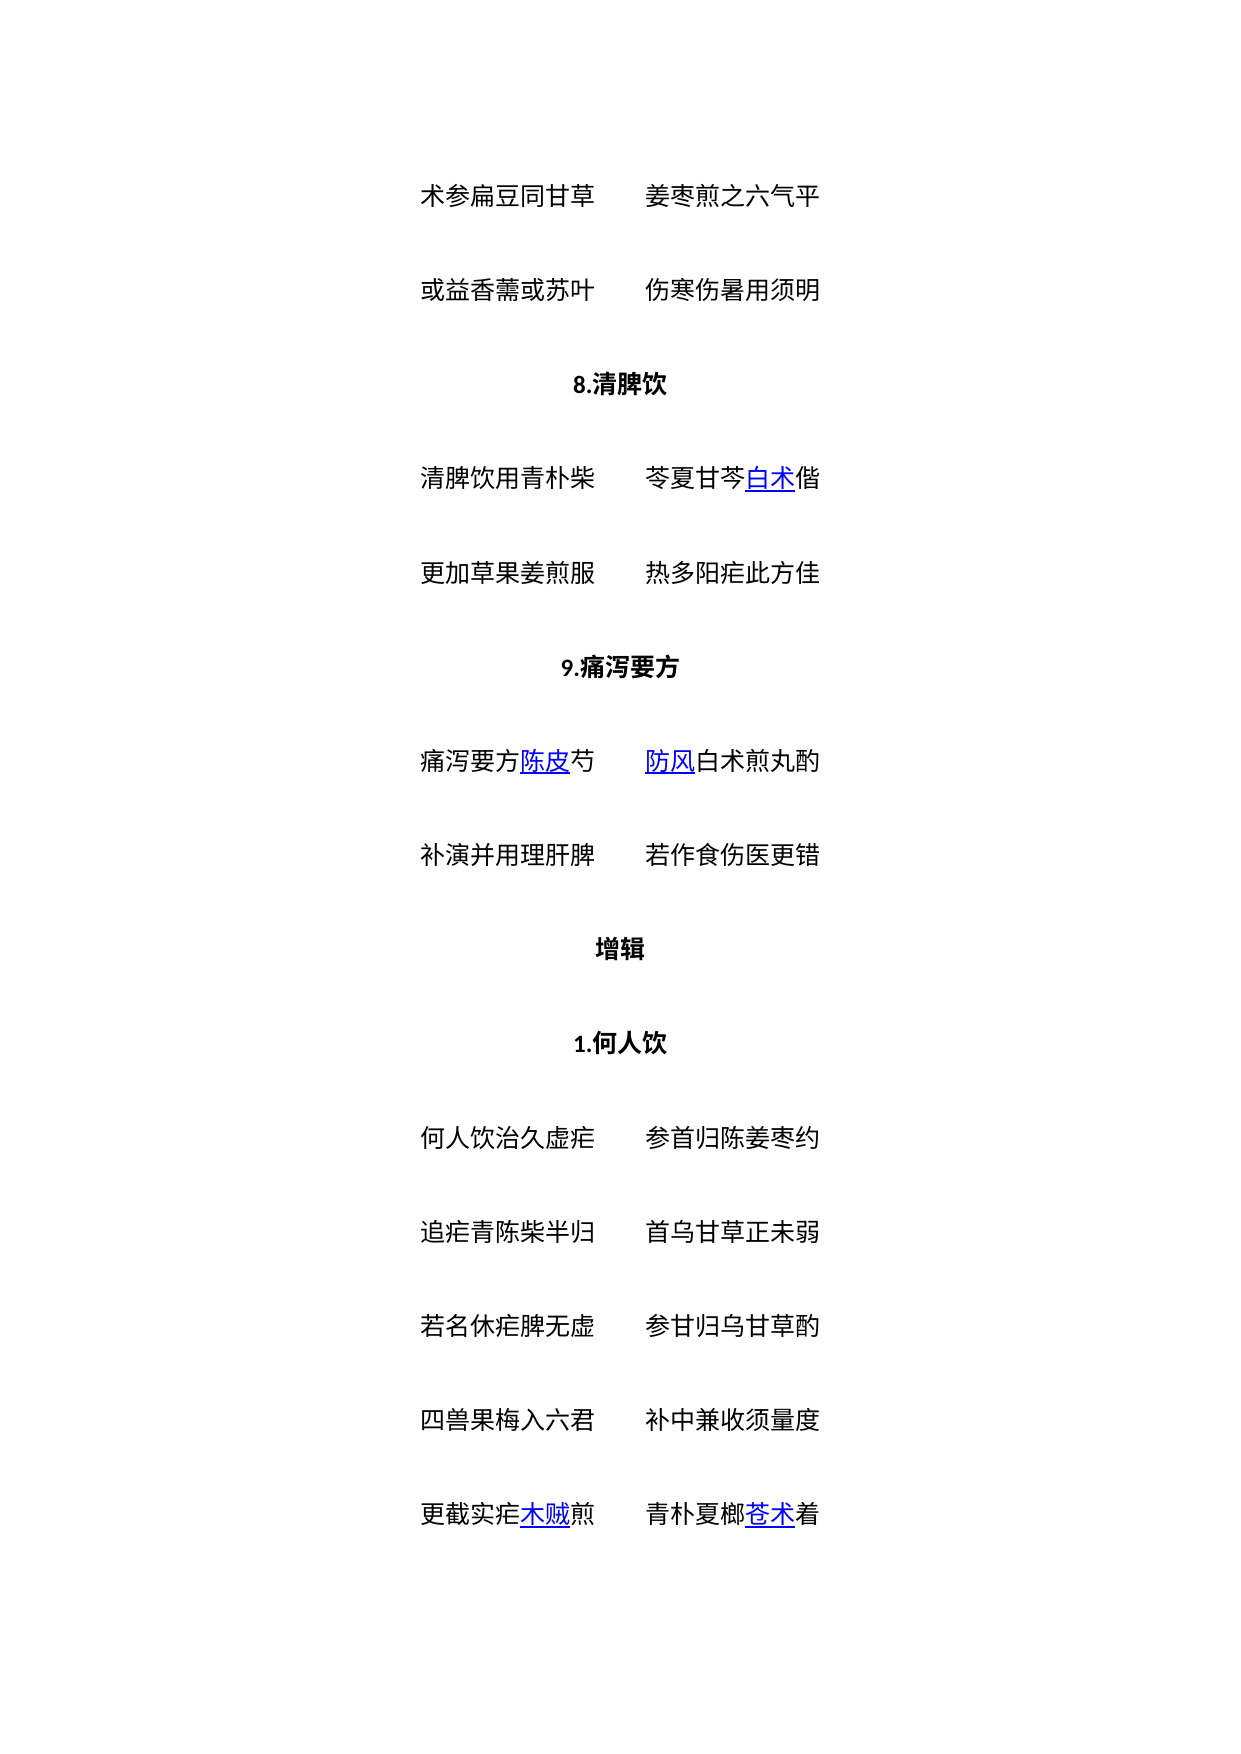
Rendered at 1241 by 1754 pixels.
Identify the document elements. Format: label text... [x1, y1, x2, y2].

text 若名休疟脾无虚 参甘归乌甘草酌 [187, 1292, 1053, 1357]
text 8.清脾饮 [187, 350, 1053, 415]
text 或益香薷或苏叶 伤寒伤暑用须明 [187, 256, 1053, 321]
text 痛泻要方陈皮芍 防风白术煎丸酌 [187, 727, 1053, 792]
text 9.痛泻要方 [187, 633, 1053, 698]
text 更加草果姜煎服 热多阳疟此方佳 [187, 539, 1053, 604]
text 清脾饮用青朴柴 苓夏甘芩白术偕 [187, 444, 1053, 509]
text 补演并用理肝脾 若作食伤医更错 [187, 821, 1053, 886]
text 1.何人饮 [187, 1009, 1053, 1074]
text 四兽果梅入六君 补中兼收须量度 [187, 1386, 1053, 1451]
text 增辑 [187, 915, 1053, 980]
text 追疟青陈柴半归 首乌甘草正未弱 [187, 1198, 1053, 1263]
text 更截实疟木贼煎 青朴夏榔苍术着 [187, 1480, 1053, 1545]
text 术参扁豆同甘草 姜枣煎之六气平 [187, 162, 1053, 227]
text 何人饮治久虚疟 参首归陈姜枣约 [187, 1104, 1053, 1169]
